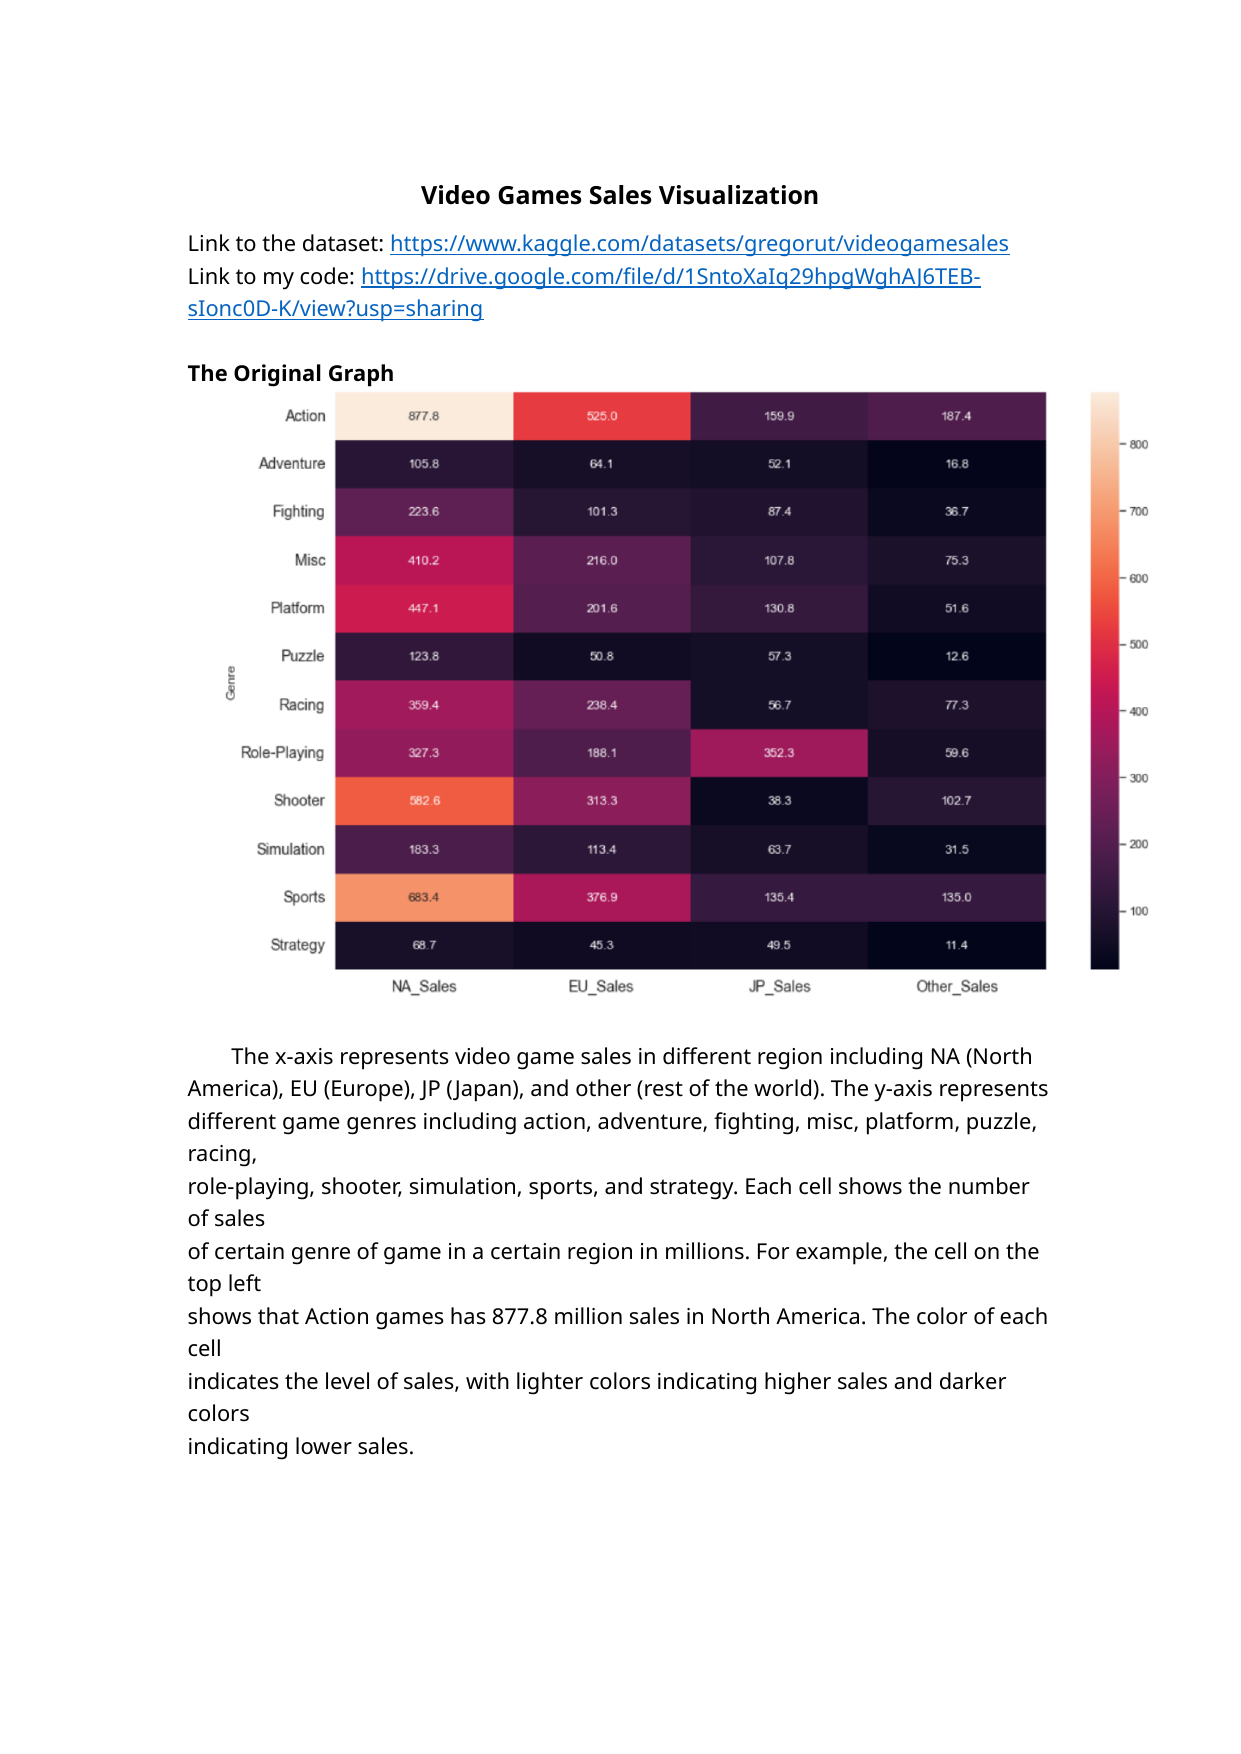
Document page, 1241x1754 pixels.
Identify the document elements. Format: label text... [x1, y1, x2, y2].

text The Original Graph [187, 357, 1053, 389]
text different game genres including action, adventure, fighting, misc, platform, puzzle, racing, [187, 1104, 1053, 1169]
picture [187, 389, 1162, 999]
text America), EU (Europe), JP (Japan), and other (rest of the world). The y-axis represents [187, 1072, 1053, 1104]
text role-playing, shooter, simulation, sports, and strategy. Each cell shows the number of sales [187, 1169, 1053, 1234]
text Link to the dataset: https://www.kaggle.com/datasets/gregorut/videogamesales [187, 227, 1053, 259]
text The x-axis represents video game sales in different region including NA (North [187, 1039, 1053, 1072]
text shows that Action games has 877.8 million sales in North America. The color of each cell [187, 1299, 1053, 1364]
text indicating lower sales. [187, 1429, 1053, 1494]
text Link to my code: https://drive.google.com/file/d/1SntoXaIq29hpgWghAJ6TEB-sIonc0D-K/view?usp=sharing [187, 259, 1053, 324]
text indicates the level of sales, with lighter colors indicating higher sales and darker colors [187, 1364, 1053, 1429]
text Video Games Sales Visualization [187, 162, 1053, 227]
text of certain genre of game in a certain region in millions. For example, the cell on the top left [187, 1234, 1053, 1299]
